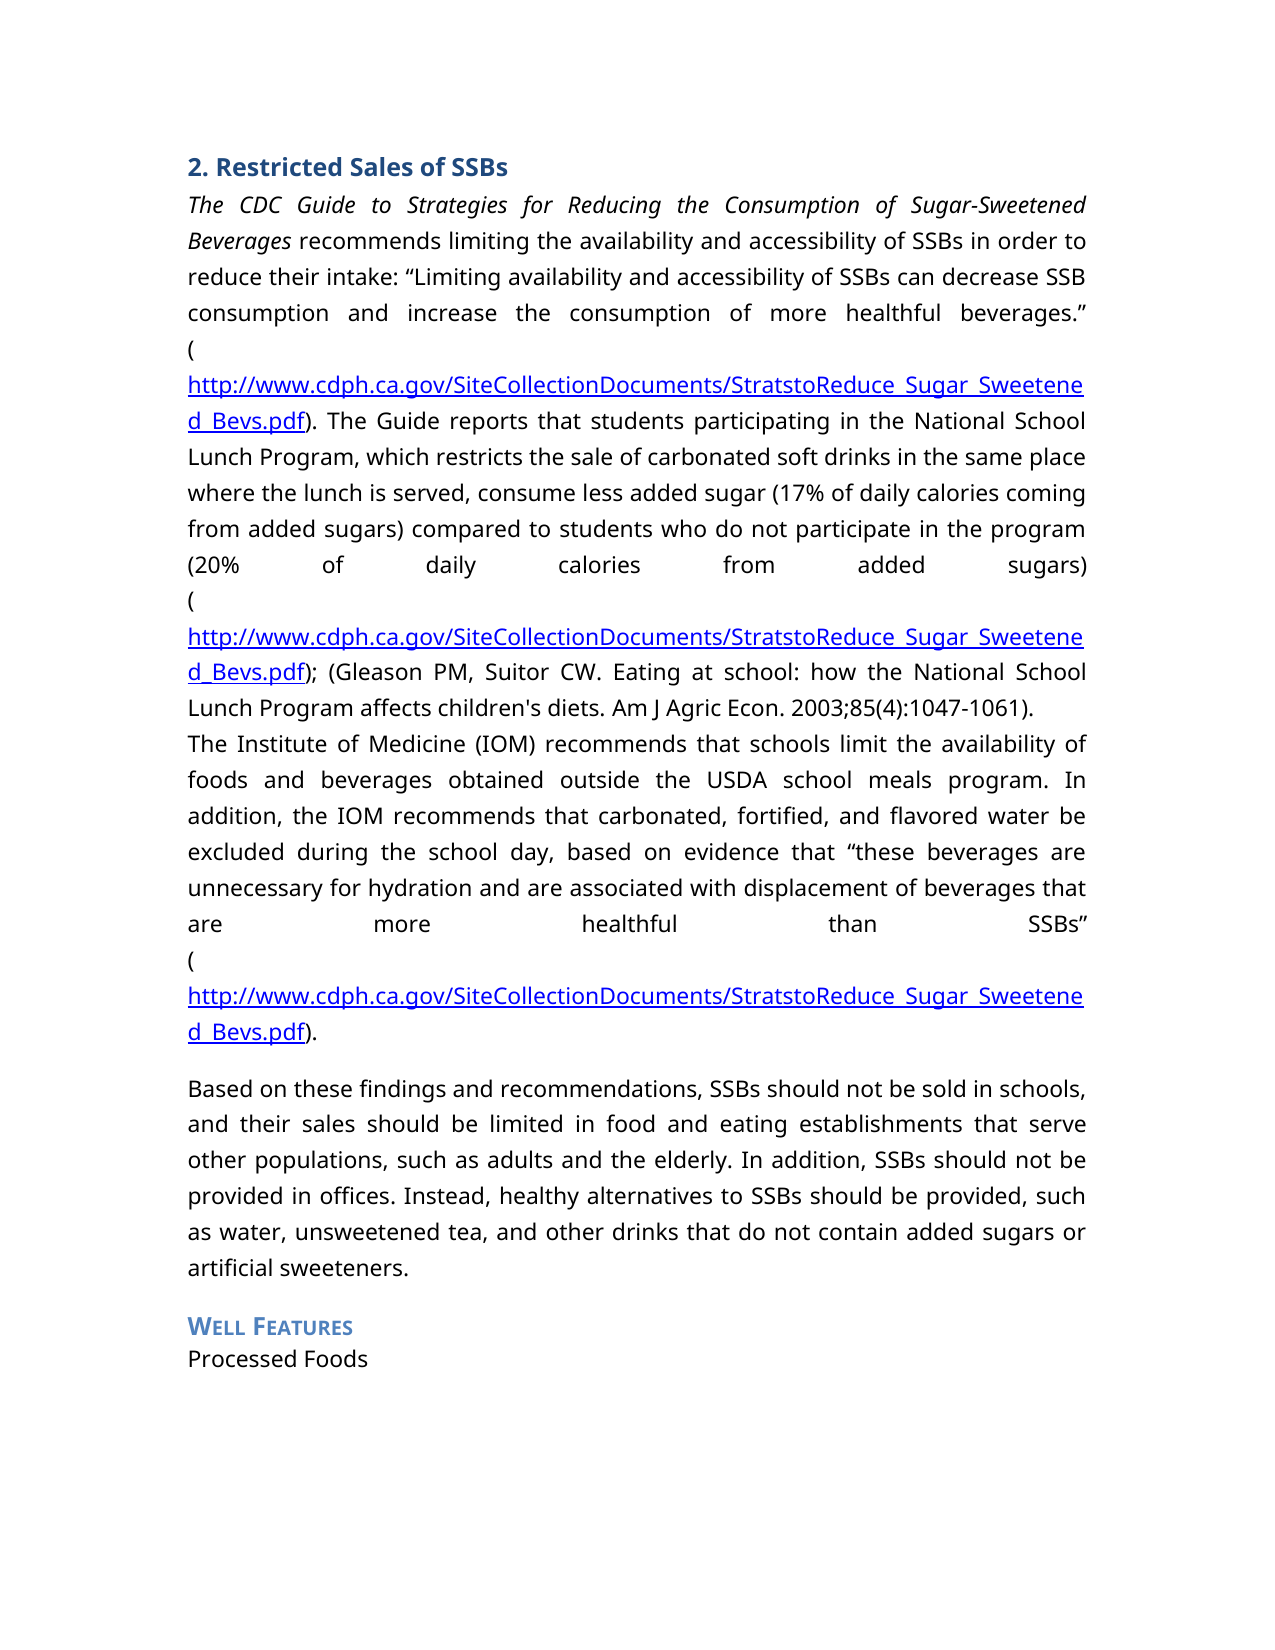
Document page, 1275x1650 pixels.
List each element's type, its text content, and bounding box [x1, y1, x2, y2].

text Based on these findings and recommendations, SSBs should not be sold in schools, and their sales should be limited in food and eating establishments that serve other populations, such as adults and the elderly. In addition, SSBs should not be provided in offices. Instead, healthy alternatives to SSBs should be provided, such as water, unsweetened tea, and other drinks that do not contain added sugars or artificial sweeteners. [187, 1072, 1087, 1283]
subtitle 2. Restricted Sales of SSBs [187, 150, 1087, 184]
text The Institute of Medicine (IOM) recommends that schools limit the availability of foods and beverages obtained outside the USDA school meals program. In addition, the IOM recommends that carbonated, fortified, and flavored water be excluded during the school day, based on evidence that “these beverages are unnecessary for hydration and are associated with displacement of beverages that are more healthful than SSBs” (http://www.cdph.ca.gov/SiteCollectionDocuments/StratstoReduce_Sugar_Sweetened_Bevs.pdf). [187, 728, 1087, 1047]
text Processed Foods [187, 1343, 1087, 1374]
text The CDC Guide to Strategies for Reducing the Consumption of Sugar-Sweetened Beverages recommends limiting the availability and accessibility of SSBs in order to reduce their intake: “Limiting availability and accessibility of SSBs can decrease SSB consumption and increase the consumption of more healthful beverages.” (http://www.cdph.ca.gov/SiteCollectionDocuments/StratstoReduce_Sugar_Sweetened_Bevs.pdf). The Guide reports that students participating in the National School Lunch Program, which restricts the sale of carbonated soft drinks in the same place where the lunch is served, consume less added sugar (17% of daily calories coming from added sugars) compared to students who do not participate in the program (20% of daily calories from added sugars) (http://www.cdph.ca.gov/SiteCollectionDocuments/StratstoReduce_Sugar_Sweetened_Bevs.pdf); (Gleason PM, Suitor CW. Eating at school: how the National School Lunch Program affects children's diets. Am J Agric Econ. 2003;85(4):1047-1061). [187, 189, 1087, 723]
subtitle Well Features [187, 1309, 1087, 1343]
